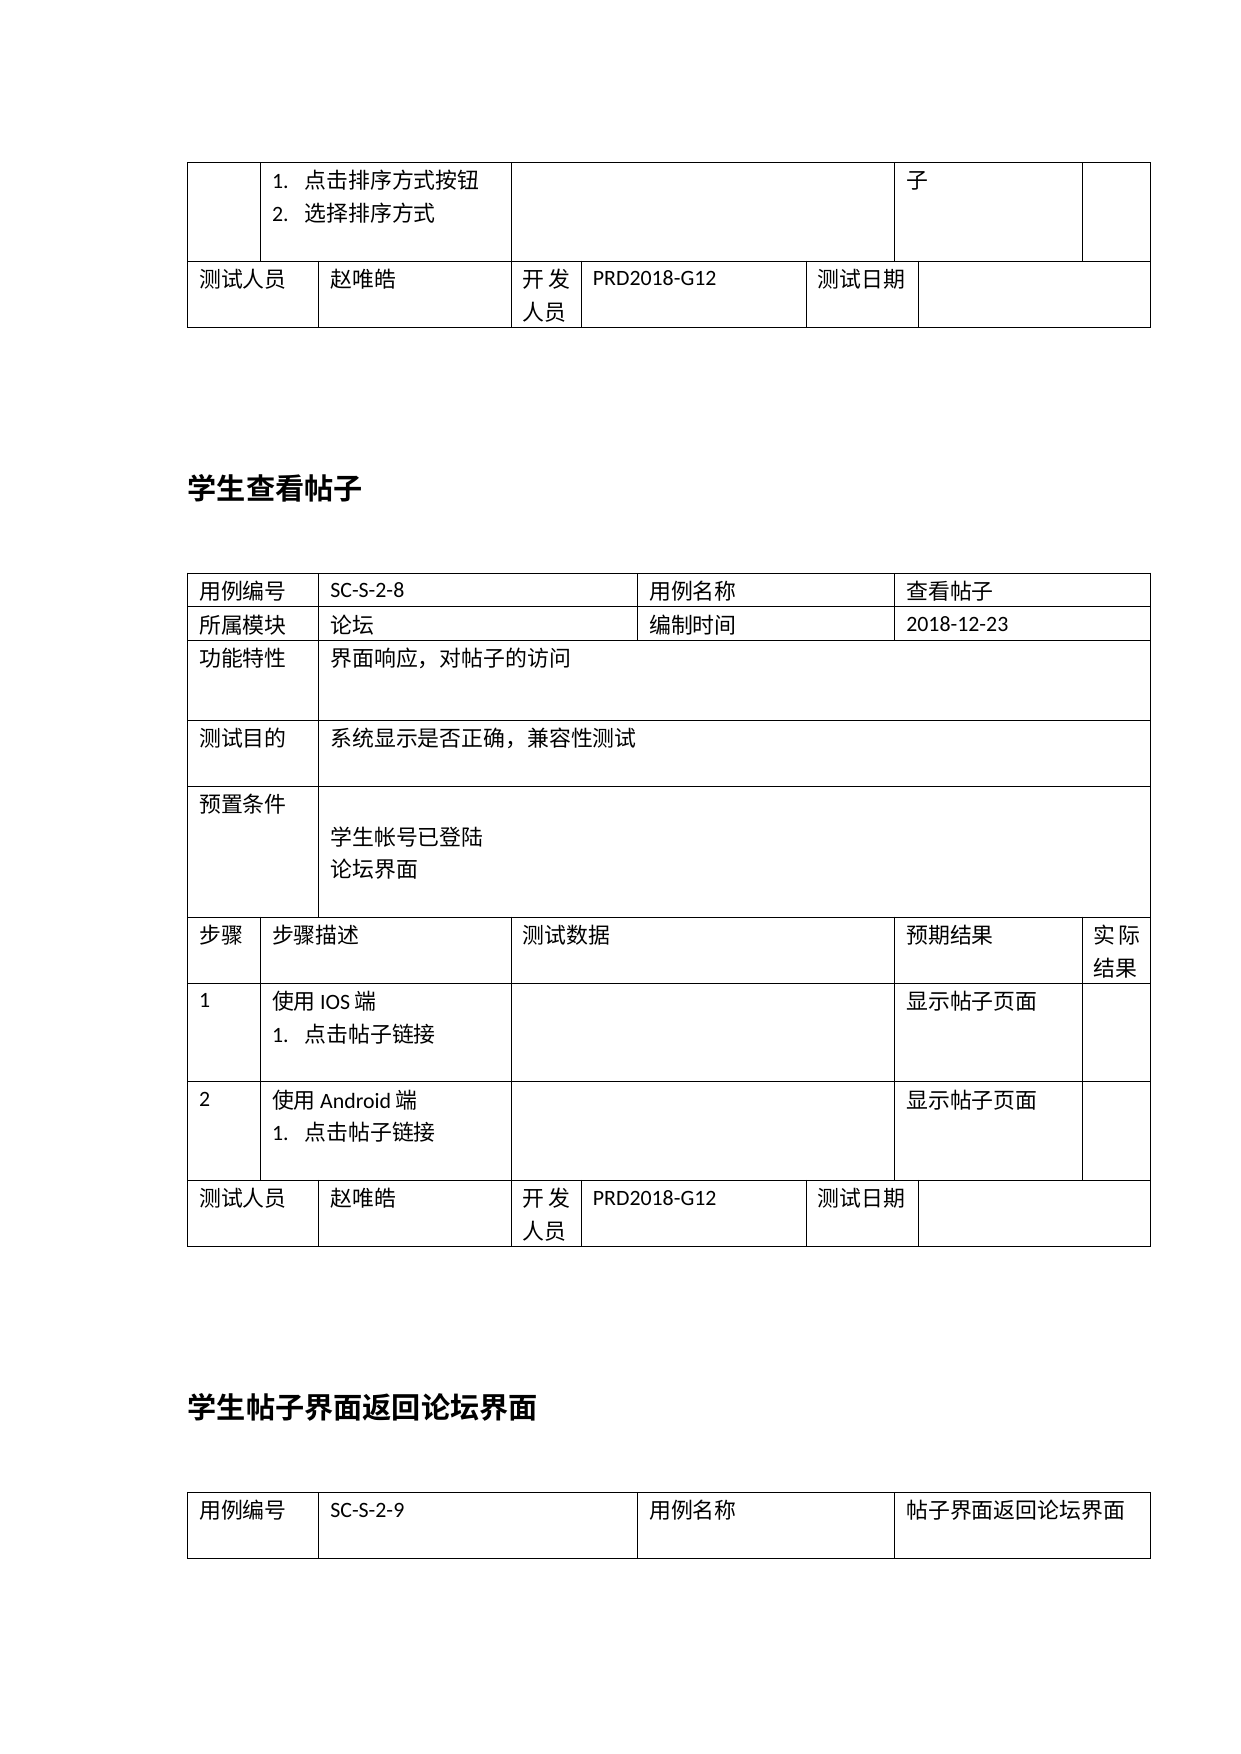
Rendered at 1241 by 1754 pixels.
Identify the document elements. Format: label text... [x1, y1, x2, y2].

table_cell 测试日期 [807, 1181, 918, 1246]
table_header SC-S-2-8 [319, 574, 637, 606]
table_header 用例编号 [188, 574, 318, 606]
table_cell 1 [188, 984, 260, 1081]
table_cell 使用IOS端 点击帖子链接 [261, 984, 511, 1081]
table_cell 实际结果 [1083, 918, 1150, 983]
table_cell 开发人员 [512, 262, 581, 327]
table_cell [1083, 1082, 1150, 1180]
table_header SC-S-2-9 [319, 1493, 637, 1558]
table_cell 2018-12-23 [895, 607, 1150, 640]
subtitle 学生帖子界面返回论坛界面 [187, 1373, 1053, 1438]
table_cell 编制时间 [638, 607, 894, 640]
table_header 用例名称 [638, 1493, 894, 1558]
table_cell 开发人员 [512, 1181, 581, 1246]
table_cell 显示排序后的帖子 [895, 163, 1082, 261]
table_cell PRD2018-G12 [582, 1181, 806, 1246]
subtitle 学生查看帖子 [187, 454, 1053, 519]
table_cell 赵唯皓 [319, 262, 511, 327]
table_header 查看帖子 [895, 574, 1150, 606]
table_cell [1083, 984, 1150, 1081]
table_cell [919, 1181, 1150, 1246]
table_cell 使用Android端 点击排序方式按钮 选择排序方式 [261, 163, 511, 261]
table_cell 步骤 [188, 918, 260, 983]
table_cell 使用Android端 点击帖子链接 [261, 1082, 511, 1180]
table_cell [512, 984, 894, 1081]
table_cell 测试人员 [188, 1181, 318, 1246]
table_cell 论坛 [319, 607, 637, 640]
table_cell 显示帖子页面 [895, 1082, 1082, 1180]
table_cell [919, 262, 1150, 327]
table_cell 显示帖子页面 [895, 984, 1082, 1081]
table_cell 学生帐号已登陆 论坛界面 [319, 787, 1150, 917]
table_cell [1083, 163, 1150, 261]
table_cell 预期结果 [895, 918, 1082, 983]
table_cell 步骤描述 [261, 918, 511, 983]
table_cell 赵唯皓 [319, 1181, 511, 1246]
table_cell 测试数据 [512, 918, 894, 983]
table_cell 所属模块 [188, 607, 318, 640]
table_cell 2 [188, 163, 260, 261]
table_cell 界面响应，对帖子的访问 [319, 641, 1150, 719]
table_header 用例名称 [638, 574, 894, 606]
table_header 帖子界面返回论坛界面 [895, 1493, 1150, 1558]
table_cell PRD2018-G12 [582, 262, 806, 327]
table_cell 测试人员 [188, 262, 318, 327]
table_cell 系统显示是否正确，兼容性测试 [319, 721, 1150, 786]
table_cell 2 [188, 1082, 260, 1180]
table_cell 功能特性 [188, 641, 318, 719]
table_cell [512, 1082, 894, 1180]
table_cell [512, 163, 894, 261]
table_cell 测试日期 [807, 262, 918, 327]
table_header 用例编号 [188, 1493, 318, 1558]
table_cell 预置条件 [188, 787, 318, 917]
table_cell 测试目的 [188, 721, 318, 786]
